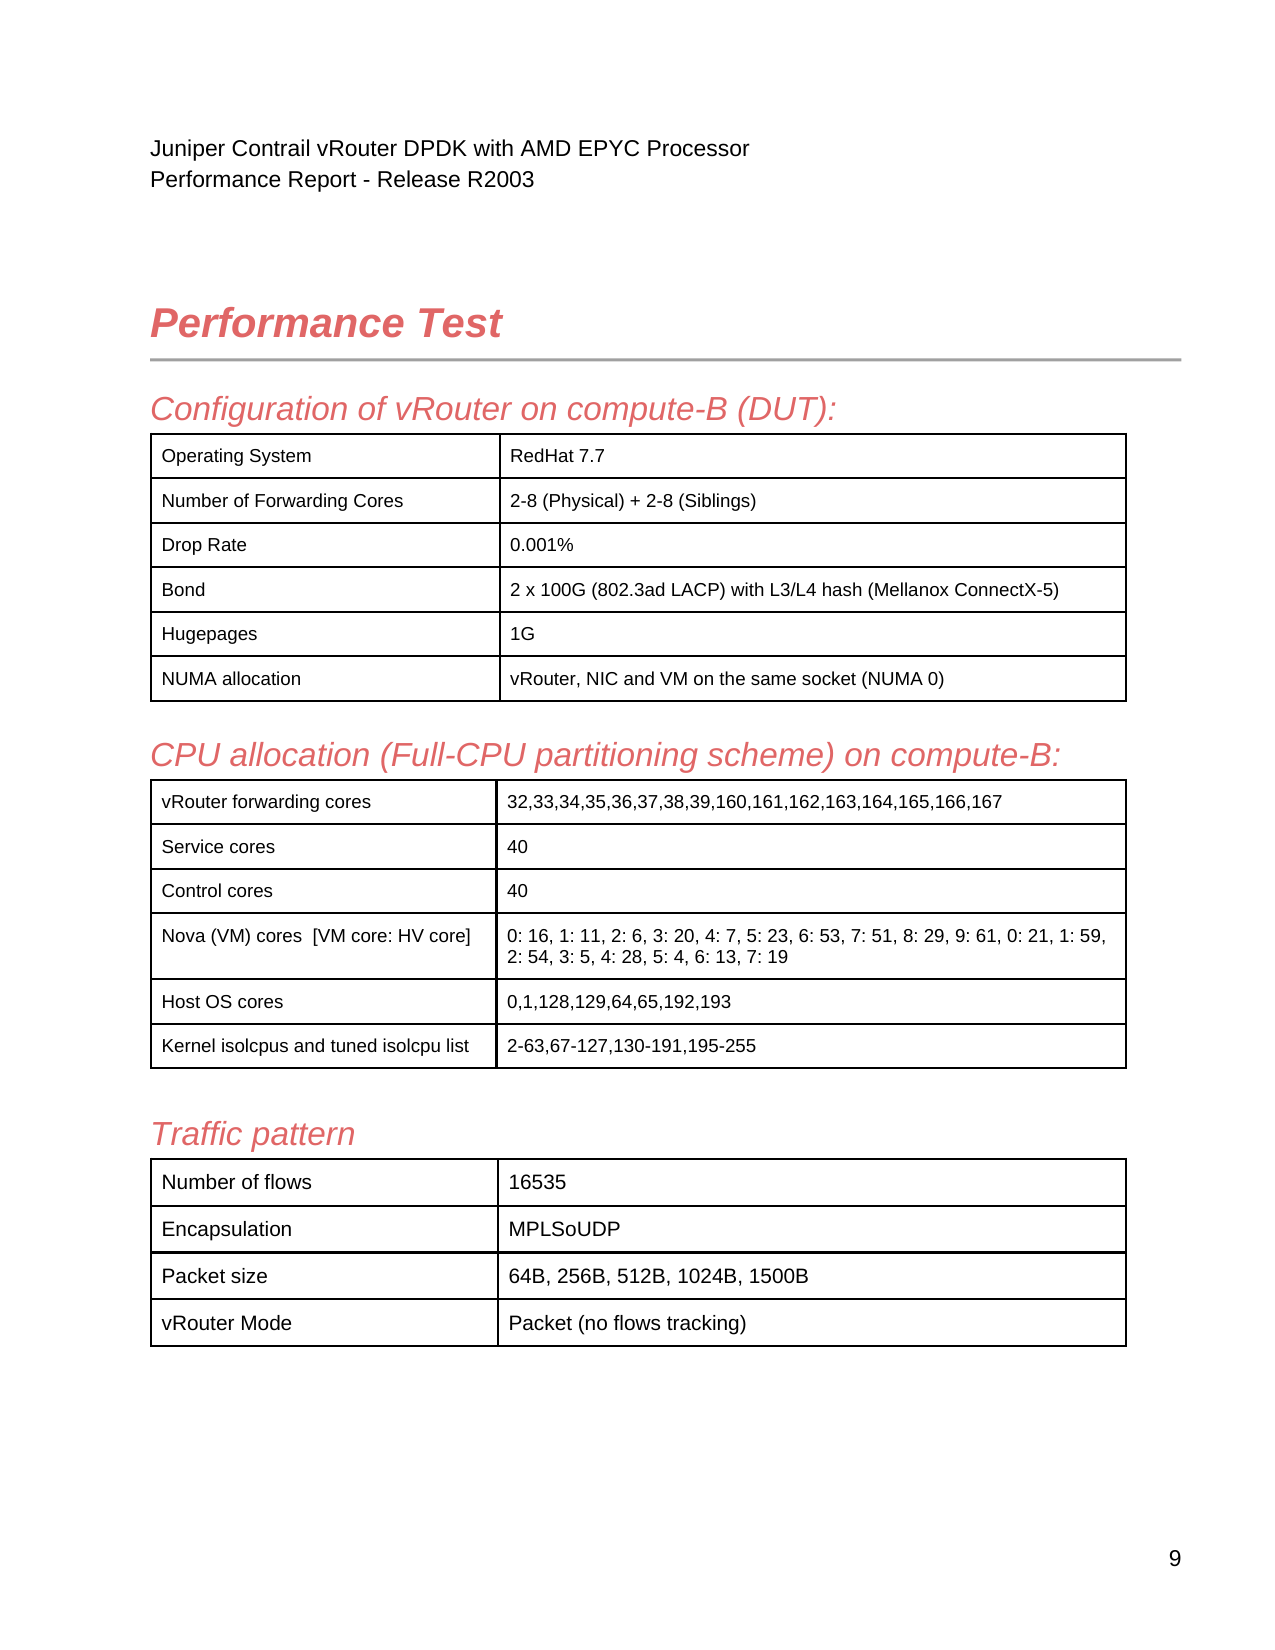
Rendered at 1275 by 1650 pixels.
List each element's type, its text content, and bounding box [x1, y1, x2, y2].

table_cell 64B, 256B, 512B, 1024B, 1500B [499, 1254, 1125, 1298]
table_header Number of flows [152, 1160, 497, 1204]
table_header vRouter forwarding cores [152, 781, 495, 823]
table_cell Control cores [152, 870, 495, 912]
table_cell 2-8 (Physical) + 2-8 (Siblings) [501, 479, 1125, 522]
table_cell 0.001% [501, 524, 1125, 566]
table_header RedHat 7.7 [501, 435, 1125, 477]
table_cell 40 [498, 825, 1125, 868]
table_cell 0,1,128,129,64,65,192,193 [498, 980, 1125, 1023]
table_cell Service cores [152, 825, 495, 868]
subtitle CPU allocation (Full-CPU partitioning scheme) on compute-B: [150, 735, 1181, 773]
table_cell Bond [152, 568, 499, 611]
table_cell Packet size [152, 1254, 497, 1298]
subtitle Performance Test [150, 298, 1181, 346]
table_header 16535 [499, 1160, 1125, 1204]
table_cell 1G [501, 613, 1125, 655]
table_cell Host OS cores [152, 980, 495, 1023]
table_cell Kernel isolcpus and tuned isolcpu list [152, 1025, 495, 1067]
table_cell Encapsulation [152, 1207, 497, 1251]
table_cell Nova (VM) cores [VM core: HV core] [152, 914, 495, 978]
table_header 32,33,34,35,36,37,38,39,160,161,162,163,164,165,166,167 [498, 781, 1125, 823]
subtitle Traffic pattern [150, 1113, 1181, 1152]
table_cell 0: 16, 1: 11, 2: 6, 3: 20, 4: 7, 5: 23, 6: 53, 7: 51, 8: 29, 9: 61, 0: 21, 1: 59, 2: 54, 3: 5, 4: 28, 5: 4, 6: 13, 7: 19 [498, 914, 1125, 978]
table_cell Number of Forwarding Cores [152, 479, 499, 522]
table_cell 40 [498, 870, 1125, 912]
table_cell vRouter, NIC and VM on the same socket (NUMA 0) [501, 657, 1125, 699]
table_cell vRouter Mode [152, 1300, 497, 1345]
table_cell Hugepages [152, 613, 499, 655]
table_cell Packet (no flows tracking) [499, 1300, 1125, 1345]
subtitle Configuration of vRouter on compute-B (DUT): [150, 388, 1181, 427]
table_cell MPLSoUDP [499, 1207, 1125, 1251]
table_cell NUMA allocation [152, 657, 499, 699]
table_cell 2-63,67-127,130-191,195-255 [498, 1025, 1125, 1067]
table_cell 2 x 100G (802.3ad LACP) with L3/L4 hash (Mellanox ConnectX-5) [501, 568, 1125, 611]
table_header Operating System [152, 435, 499, 477]
table_cell Drop Rate [152, 524, 499, 566]
